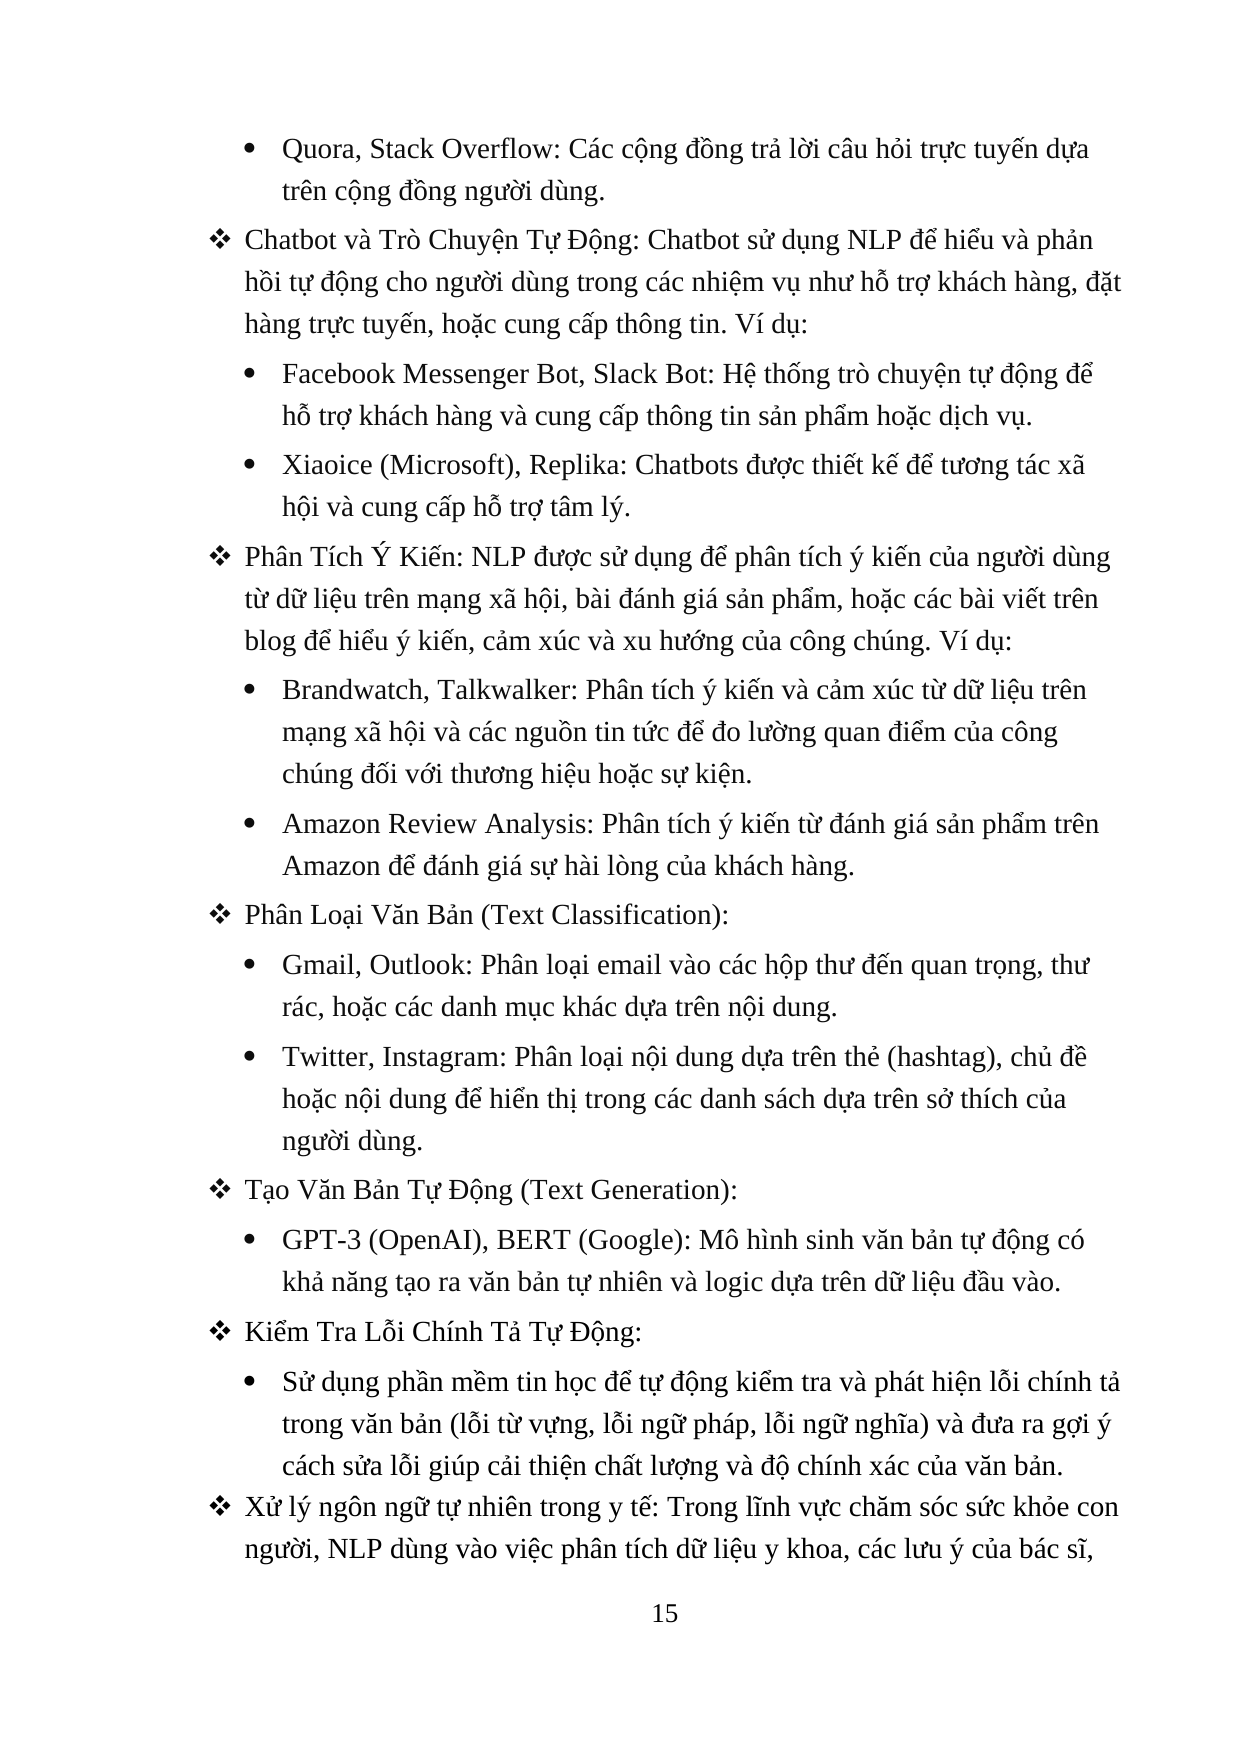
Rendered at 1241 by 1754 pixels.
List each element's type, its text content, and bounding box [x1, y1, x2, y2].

list Xiaoice (Microsoft), Replika: Chatbots được thiết kế để tương tác xã hội và cung cấp hỗ trợ tâm lý. [244, 439, 1122, 523]
list Amazon Review Analysis: Phân tích ý kiến từ đánh giá sản phẩm trên Amazon để đánh giá sự hài lòng của khách hàng. [244, 798, 1122, 881]
list Brandwatch, Talkwalker: Phân tích ý kiến và cảm xúc từ dữ liệu trên mạng xã hội và các nguồn tin tức để đo lường quan điểm của công chúng đối với thương hiệu hoặc sự kiện. [244, 664, 1122, 789]
list Twitter, Instagram: Phân loại nội dung dựa trên thẻ (hashtag), chủ đề hoặc nội dung để hiển thị trong các danh sách dựa trên sở thích của người dùng. [244, 1031, 1122, 1156]
list GPT-3 (OpenAI), BERT (Google): Mô hình sinh văn bản tự động có khả năng tạo ra văn bản tự nhiên và logic dựa trên dữ liệu đầu vào. [244, 1214, 1122, 1298]
list Phân Loại Văn Bản (Text Classification): [207, 889, 1122, 931]
list Sử dụng phần mềm tin học để tự động kiểm tra và phát hiện lỗi chính tả trong văn bản (lỗi từ vựng, lỗi ngữ pháp, lỗi ngữ nghĩa) và đưa ra gợi ý cách sửa lỗi giúp cải thiện chất lượng và độ chính xác của văn bản. [244, 1356, 1122, 1481]
list Tạo Văn Bản Tự Động (Text Generation): [207, 1164, 1122, 1206]
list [207, 1481, 1122, 1564]
list Kiểm Tra Lỗi Chính Tả Tự Động: [207, 1306, 1122, 1348]
list Gmail, Outlook: Phân loại email vào các hộp thư đến quan trọng, thư rác, hoặc các danh mục khác dựa trên nội dung. [244, 939, 1122, 1023]
list Facebook Messenger Bot, Slack Bot: Hệ thống trò chuyện tự động để hỗ trợ khách hàng và cung cấp thông tin sản phẩm hoặc dịch vụ. [244, 348, 1122, 431]
list Phân Tích Ý Kiến: NLP được sử dụng để phân tích ý kiến của người dùng từ dữ liệu trên mạng xã hội, bài đánh giá sản phẩm, hoặc các bài viết trên blog để hiểu ý kiến, cảm xúc và xu hướng của công chúng. Ví dụ: [207, 531, 1122, 656]
list Chatbot và Trò Chuyện Tự Động: Chatbot sử dụng NLP để hiểu và phản hồi tự động cho người dùng trong các nhiệm vụ như hỗ trợ khách hàng, đặt hàng trực tuyến, hoặc cung cấp thông tin. Ví dụ: [207, 214, 1122, 339]
list Quora, Stack Overflow: Các cộng đồng trả lời câu hỏi trực tuyến dựa trên cộng đồng người dùng. [244, 123, 1122, 206]
